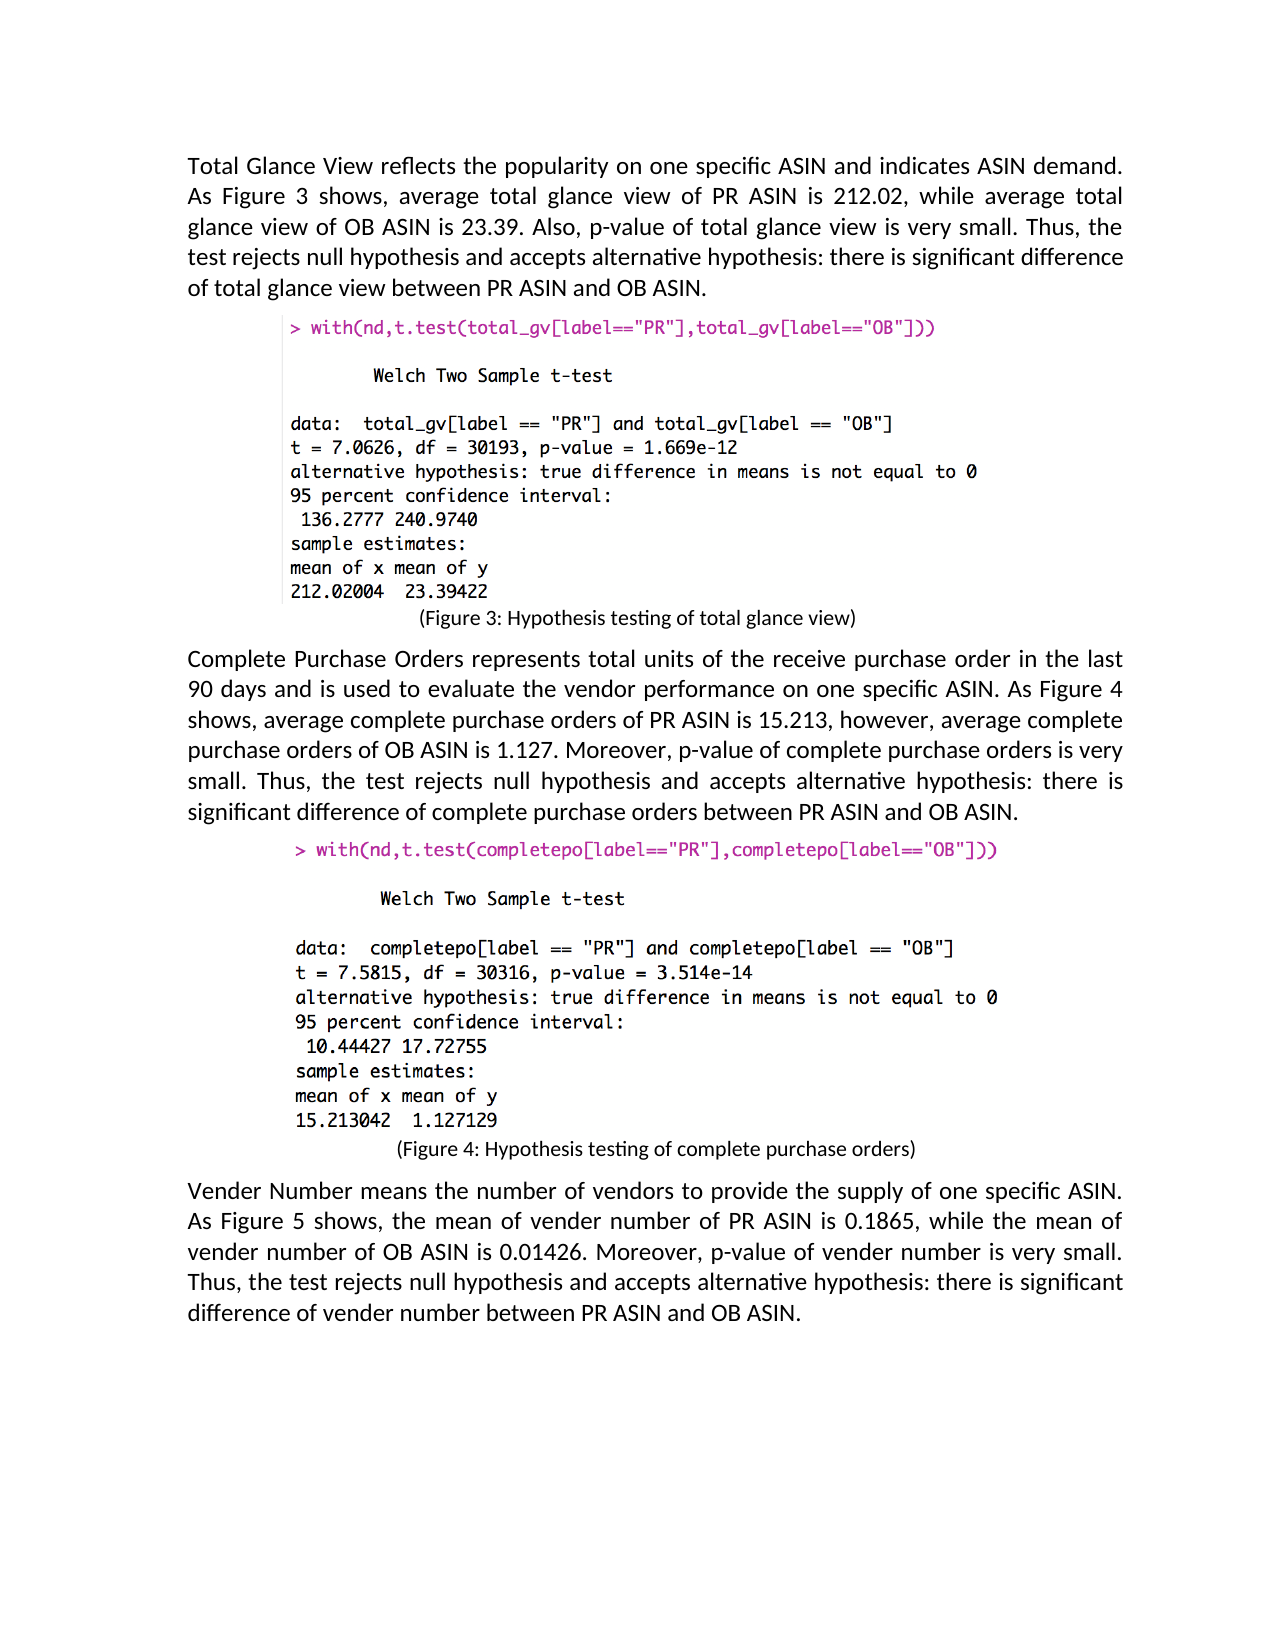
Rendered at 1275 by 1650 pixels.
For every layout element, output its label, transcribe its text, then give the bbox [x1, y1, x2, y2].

picture [281, 315, 994, 604]
text Vender Number means the number of vendors to provide the supply of one specific ASIN. As Figure 5 shows, the mean of vender number of PR ASIN is 0.1865, while the mean of vender number of OB ASIN is 0.01426. Moreover, p-value of vender number is very small. Thus, the test rejects null hypothesis and accepts alternative hypothesis: there is significant difference of vender number between PR ASIN and OB ASIN. [187, 1175, 1125, 1328]
text (Figure 4: Hypothesis testing of complete purchase orders) [187, 1136, 1125, 1162]
picture [287, 838, 1025, 1136]
text Total Glance View reflects the popularity on one specific ASIN and indicates ASIN demand. As Figure 3 shows, average total glance view of PR ASIN is 212.02, while average total glance view of OB ASIN is 23.39. Also, p-value of total glance view is very small. Thus, the test rejects null hypothesis and accepts alternative hypothesis: there is significant difference of total glance view between PR ASIN and OB ASIN. [187, 150, 1125, 303]
text Complete Purchase Orders represents total units of the receive purchase order in the last 90 days and is used to evaluate the vendor performance on one specific ASIN. As Figure 4 shows, average complete purchase orders of PR ASIN is 15.213, however, average complete purchase orders of OB ASIN is 1.127. Moreover, p-value of complete purchase orders is very small. Thus, the test rejects null hypothesis and accepts alternative hypothesis: there is significant difference of complete purchase orders between PR ASIN and OB ASIN. [187, 643, 1125, 826]
text (Figure 3: Hypothesis testing of total glance view) [150, 604, 1125, 630]
